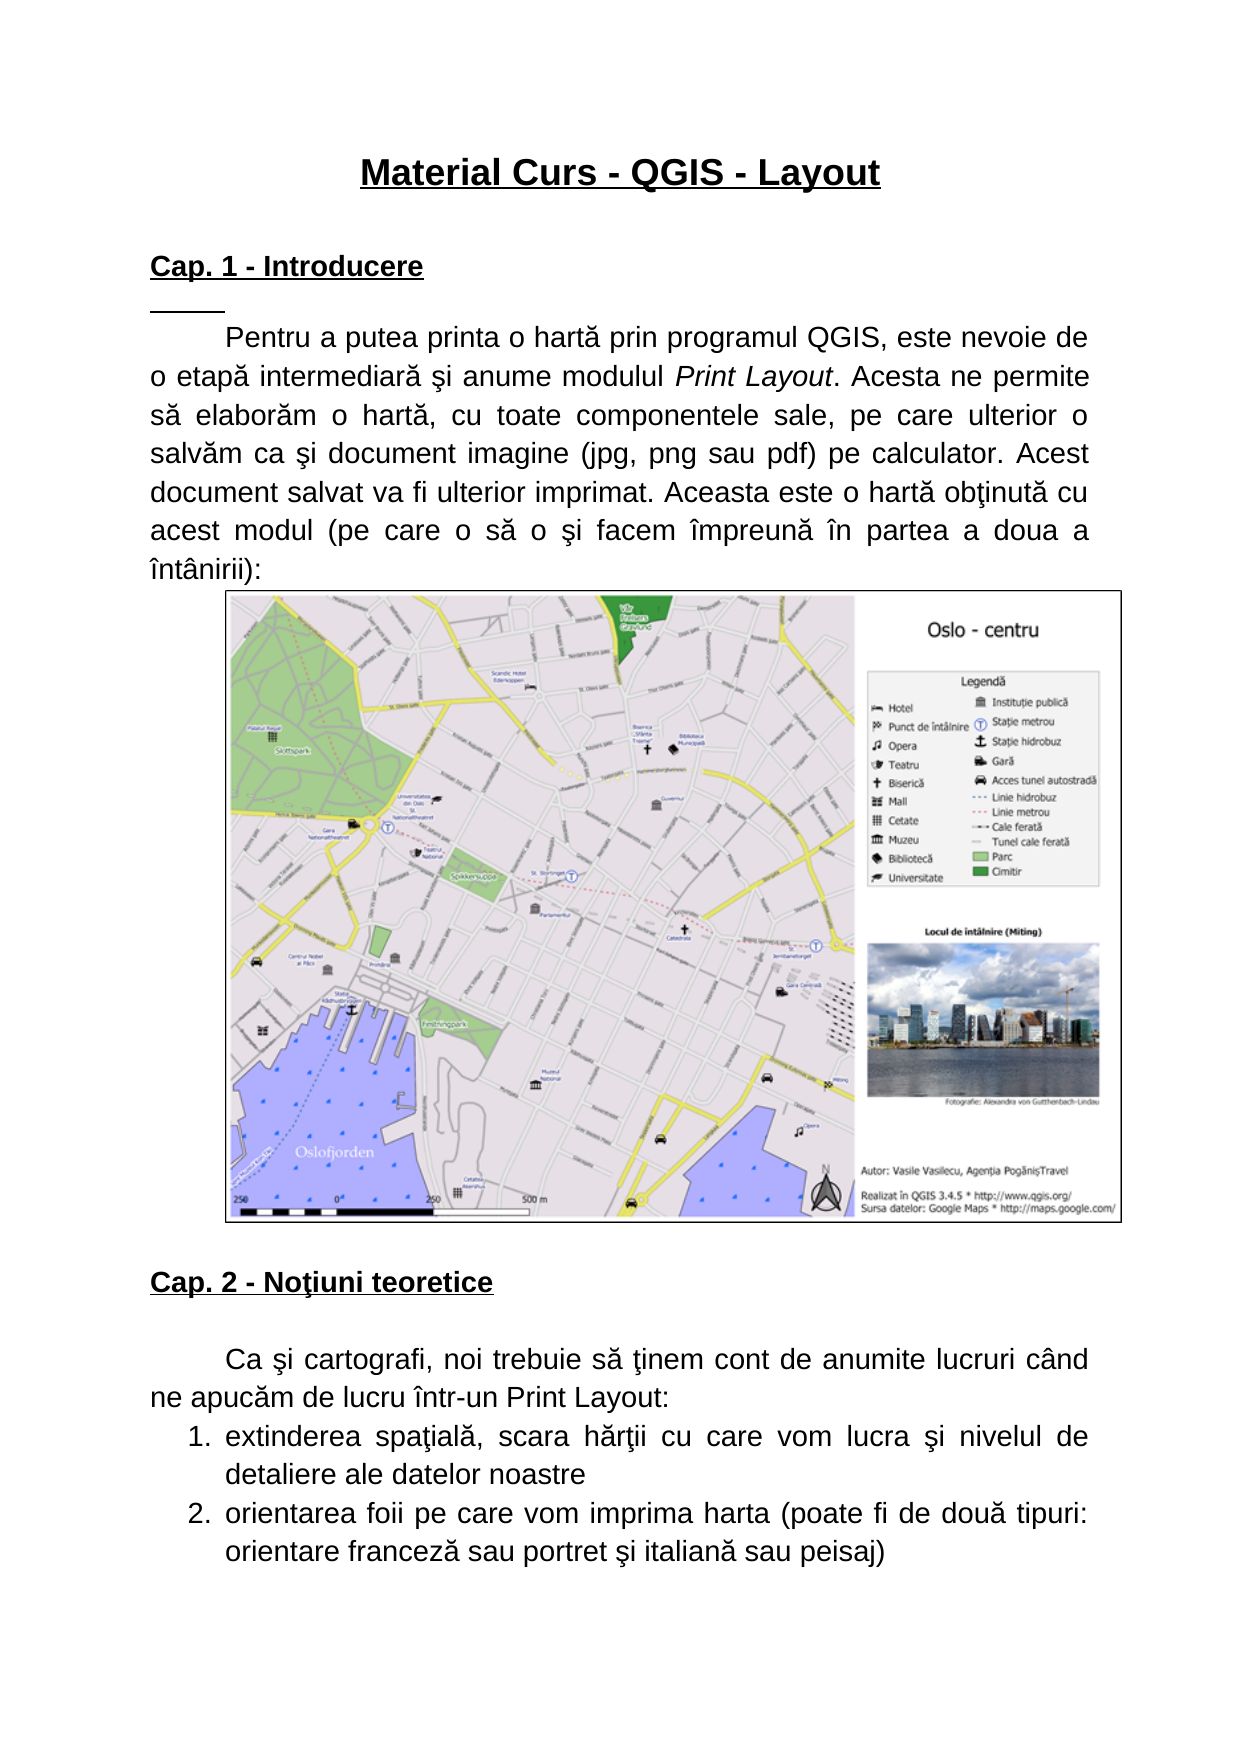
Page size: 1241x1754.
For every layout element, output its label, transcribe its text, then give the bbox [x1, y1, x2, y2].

list extinderea spaţială, scara hărţii cu care vom lucra şi nivelul de detaliere ale datelor noastre [187, 1419, 1090, 1491]
text Cap. 1 - Introducere [150, 249, 1090, 283]
text Material Curs - QGIS - Layout [150, 150, 1090, 193]
picture [225, 590, 1122, 1223]
text Cap. 2 - Noţiuni teoretice [150, 1265, 1090, 1298]
text Ca şi cartografi, noi trebuie să ţinem cont de anumite lucruri când ne apucăm de lucru într-un Print Layout: [150, 1342, 1090, 1414]
list orientarea foii pe care vom imprima harta (poate fi de două tipuri: orientare franceză sau portret şi italiană sau peisaj) [187, 1496, 1090, 1568]
text Pentru a putea printa o hartă prin programul QGIS, este nevoie de o etapă intermediară şi anume modulul Print Layout. Acesta ne permite să elaborăm o hartă, cu toate componentele sale, pe care ulterior o salvăm ca şi document imagine (jpg, png sau pdf) pe calculator. Acest document salvat va fi ulterior imprimat. Aceasta este o hartă obţinută cu acest modul (pe care o să o şi facem împreună în partea a doua a întânirii): [150, 321, 1090, 585]
